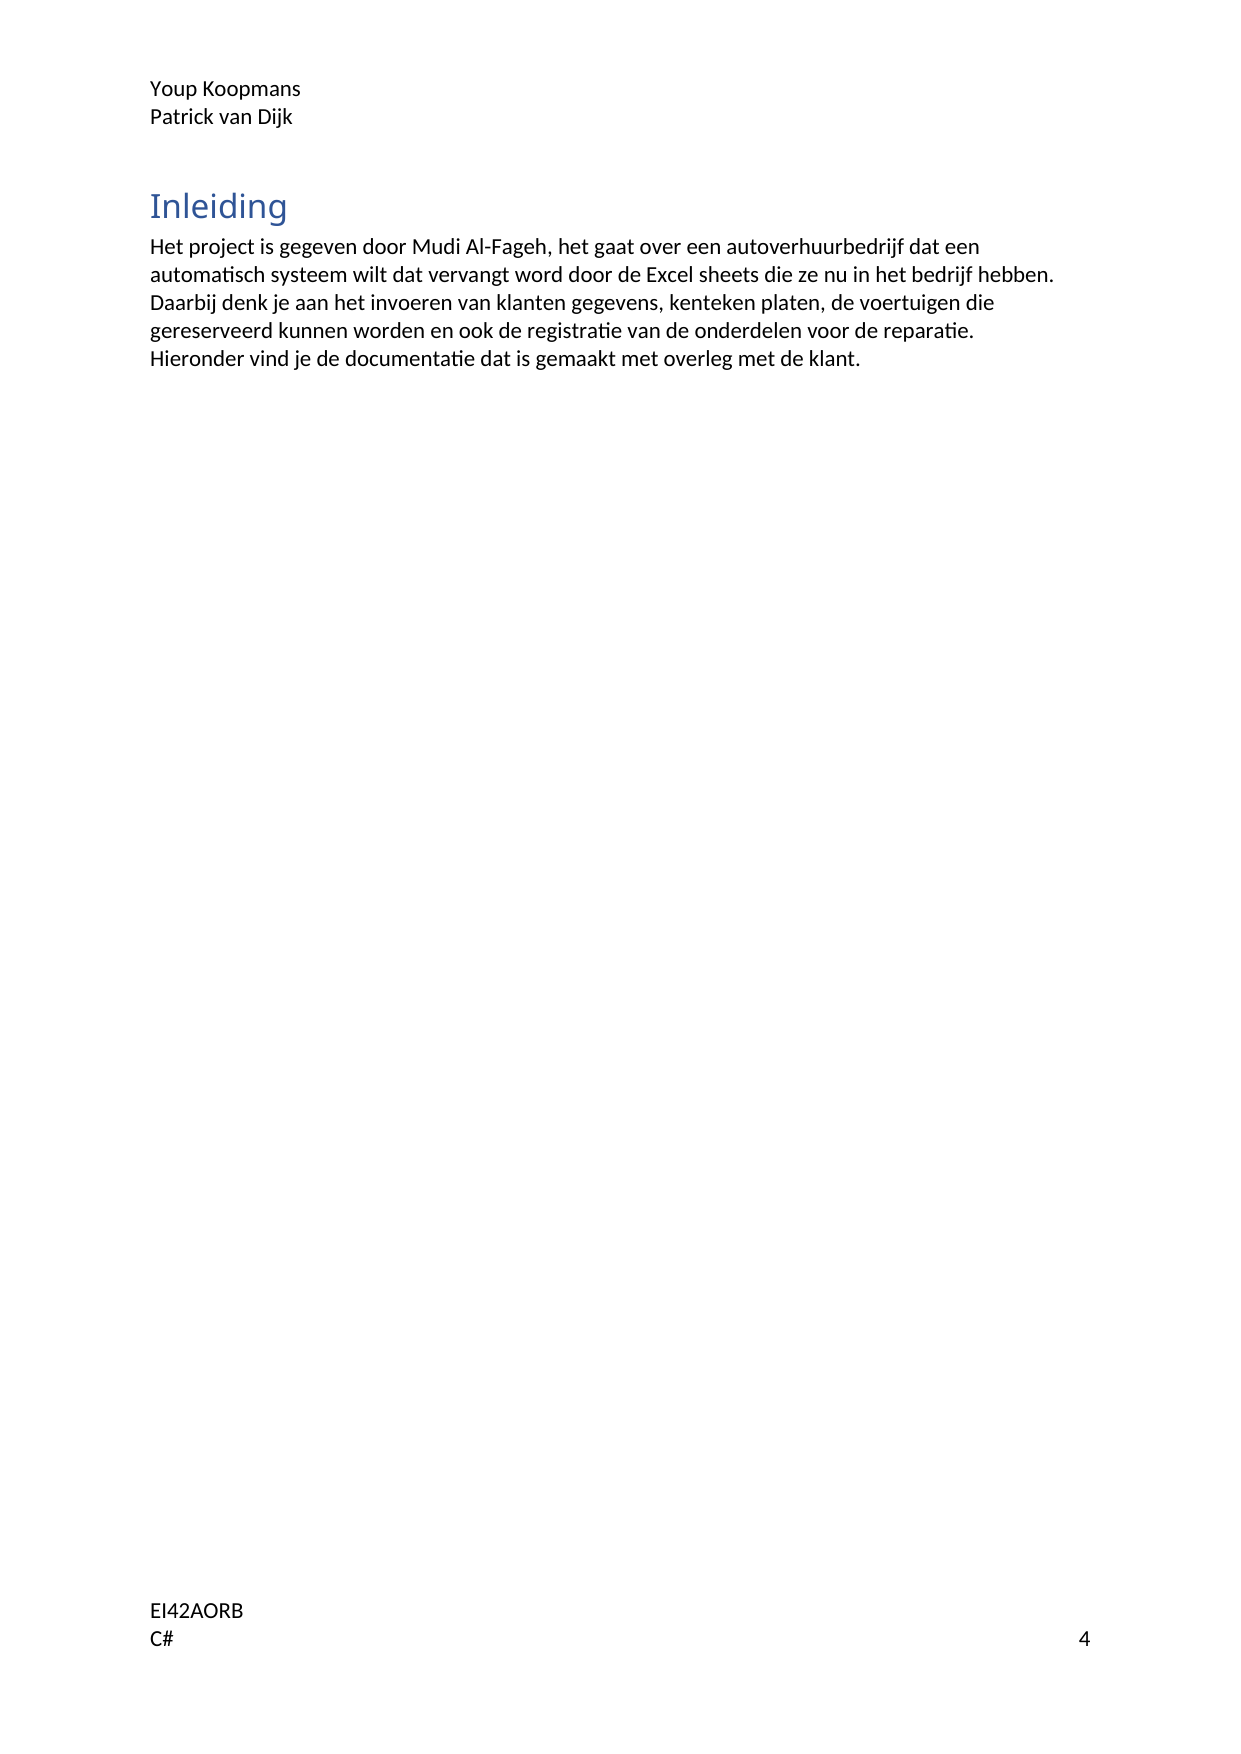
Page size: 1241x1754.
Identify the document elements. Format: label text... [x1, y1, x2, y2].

subtitle Inleiding [150, 183, 1090, 228]
text Het project is gegeven door Mudi Al-Fageh, het gaat over een autoverhuurbedrijf dat een automatisch systeem wilt dat vervangt word door de Excel sheets die ze nu in het bedrijf hebben. Daarbij denk je aan het invoeren van klanten gegevens, kenteken platen, de voertuigen die gereserveerd kunnen worden en ook de registratie van de onderdelen voor de reparatie. [150, 232, 1090, 344]
text Hieronder vind je de documentatie dat is gemaakt met overleg met de klant. [150, 344, 1090, 372]
